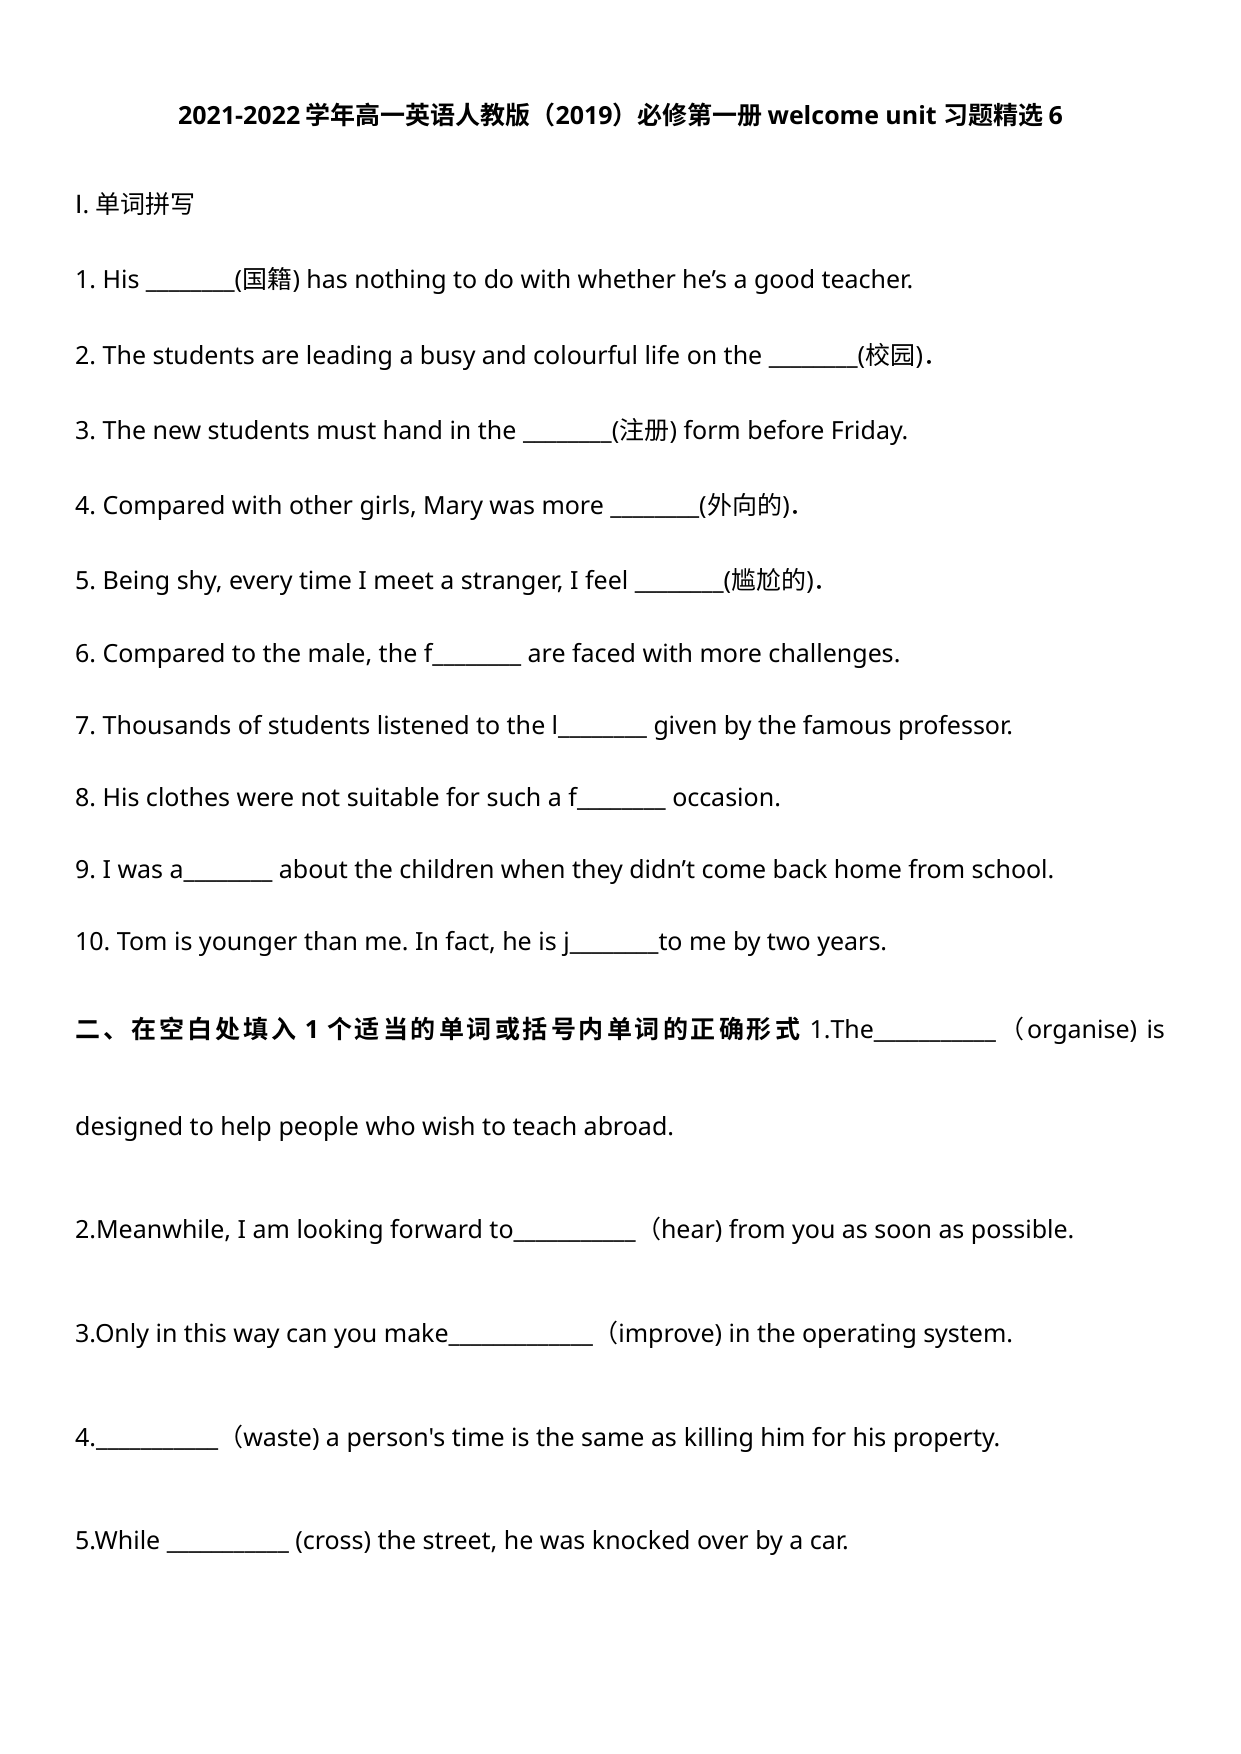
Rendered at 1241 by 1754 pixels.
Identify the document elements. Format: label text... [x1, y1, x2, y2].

text 1. His ________(国籍) has nothing to do with whether he’s a good teacher. [75, 260, 1165, 296]
text 9. I was a________ about the children when they didn’t come back home from school. [75, 852, 1165, 886]
text 4. Compared with other girls, Mary was more ________(外向的)． [75, 486, 1165, 522]
text 2021-2022学年高一英语人教版（2019）必修第一册welcome unit 习题精选6 [75, 81, 1165, 146]
text 10. Tom is younger than me. In fact, he is j________to me by two years. [75, 923, 1165, 957]
text 2. The students are leading a busy and colourful life on the ________(校园)． [75, 335, 1165, 371]
text 二、在空白处填入1个适当的单词或括号内单词的正确形式1.The___________（organise) is designed to help people who wish to teach abroad. [75, 995, 1165, 1158]
text 4.___________（waste) a person's time is the same as killing him for his property. [75, 1403, 1165, 1468]
text 8. His clothes were not suitable for such a f________ occasion. [75, 780, 1165, 814]
text 2.Meanwhile, I am looking forward to___________（hear) from you as soon as possible. [75, 1196, 1165, 1261]
text 7. Thousands of students listened to the l________ given by the famous professor. [75, 708, 1165, 742]
text 5.While ___________ (cross) the street, he was knocked over by a car. [75, 1507, 1165, 1572]
text 3.Only in this way can you make_____________（improve) in the operating system. [75, 1299, 1165, 1364]
text 3. The new students must hand in the ________(注册) form before Friday. [75, 410, 1165, 447]
text 6. Compared to the male, the f________ are faced with more challenges. [75, 636, 1165, 670]
text Ⅰ. 单词拼写 [75, 185, 1165, 221]
text 5. Being shy, every time I meet a stranger, I feel ________(尴尬的)． [75, 561, 1165, 597]
